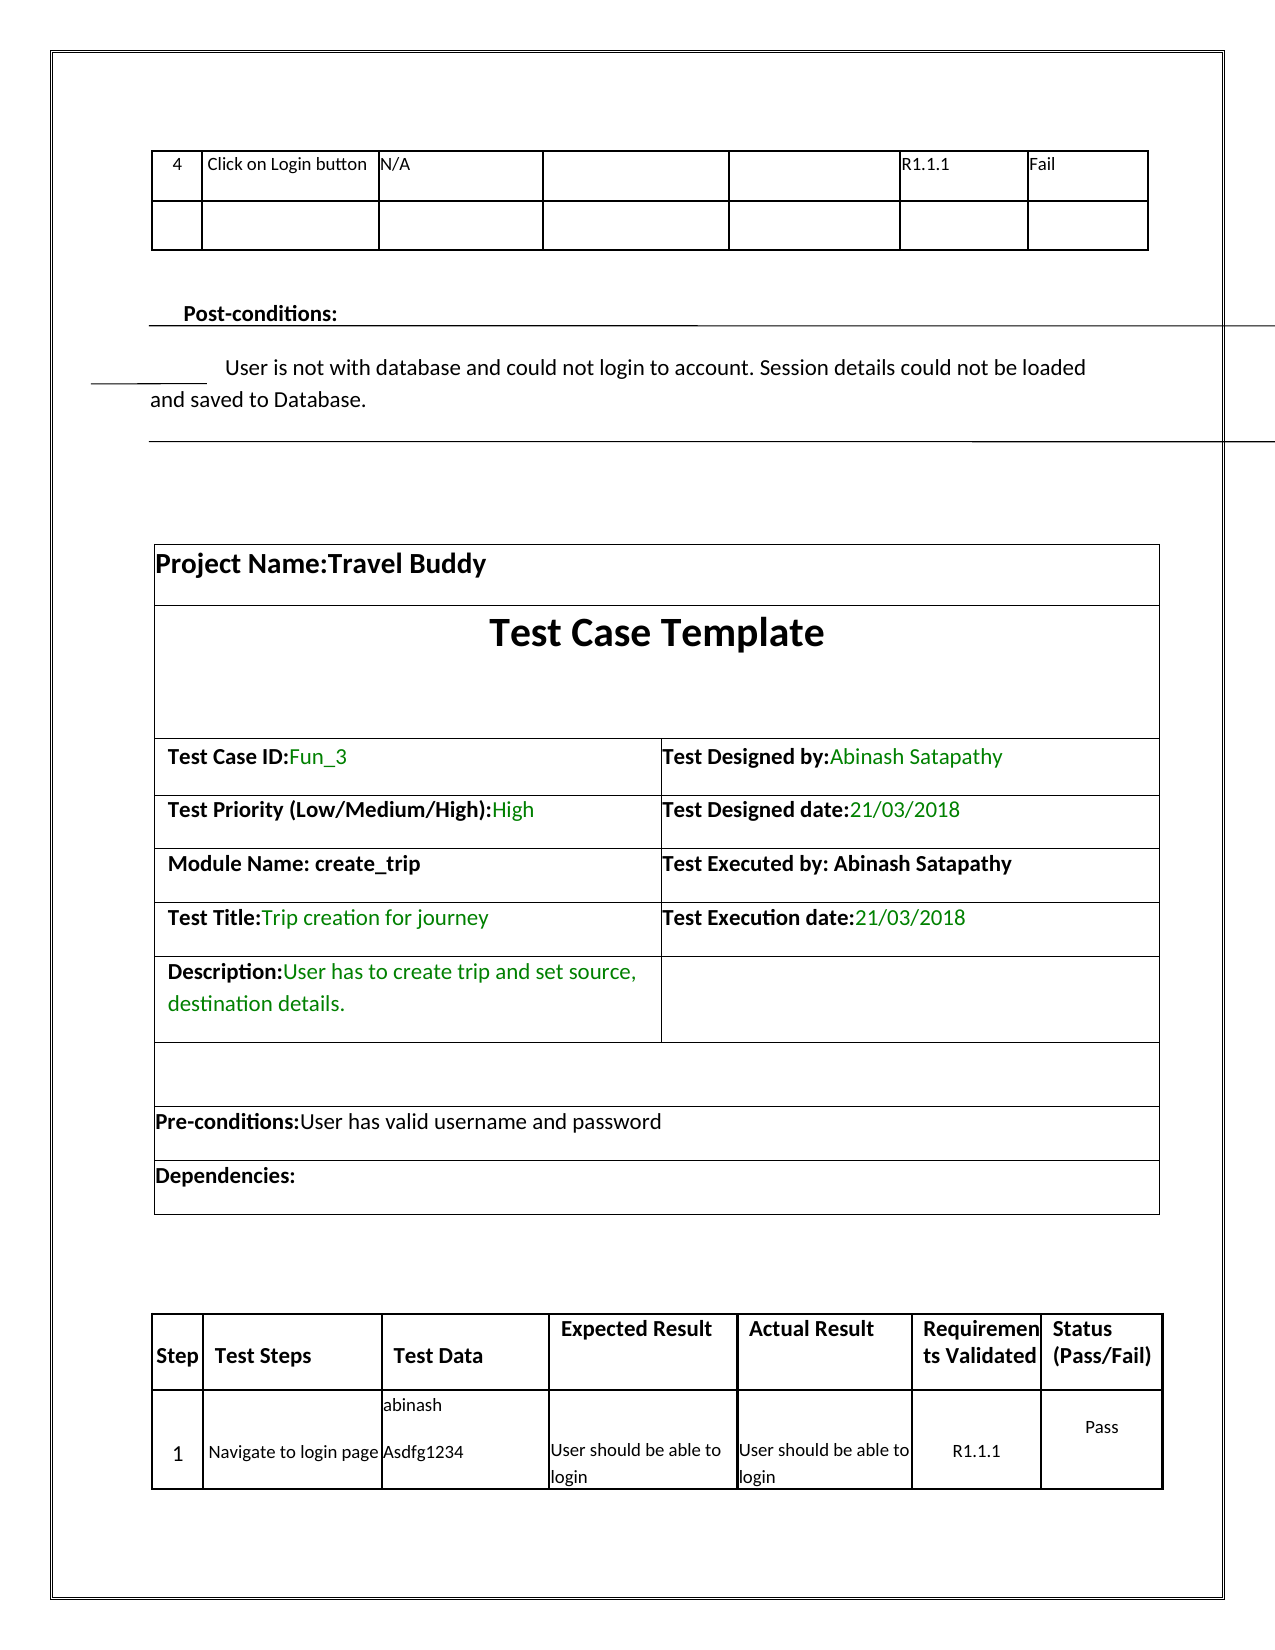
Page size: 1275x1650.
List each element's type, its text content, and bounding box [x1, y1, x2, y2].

table_cell Pre-conditions:User has valid username and password [155, 1107, 1159, 1160]
table_cell Fail [1029, 152, 1147, 200]
table_cell N/A [380, 152, 542, 200]
table_cell Click on Login button [203, 152, 378, 200]
table_header Actual Result [739, 1315, 911, 1389]
table_cell [155, 1043, 1159, 1106]
table_cell Test Case Template [155, 606, 1159, 738]
table_cell [730, 202, 899, 249]
table_cell Pass [1042, 1391, 1161, 1488]
table_cell [203, 202, 378, 249]
table_cell Test Designed date:21/03/2018 [662, 796, 1159, 848]
table_cell [153, 202, 201, 249]
table_cell User should be able to login [550, 1391, 736, 1488]
table_cell [544, 202, 728, 249]
table_header Test Steps [204, 1315, 381, 1389]
table_cell Navigate to login page [204, 1391, 381, 1488]
table_header Test Data [383, 1315, 548, 1389]
table_cell Dependencies: [155, 1161, 1159, 1213]
table_cell Test Title:Trip creation for journey [155, 903, 661, 956]
table_cell abinash Asdfg1234 [383, 1391, 548, 1488]
table_header Expected Result [550, 1315, 736, 1389]
table_cell [901, 202, 1027, 249]
table_cell [380, 202, 542, 249]
table_cell User should be able to login [739, 1391, 911, 1488]
table_cell Test Execution date:21/03/2018 [662, 903, 1159, 956]
table_header Requirements Validated [913, 1315, 1040, 1389]
table_header Project Name:Travel Buddy [155, 545, 1159, 605]
table_cell Test Designed by:Abinash Satapathy [662, 739, 1159, 794]
table_cell [730, 152, 899, 200]
text Post-conditions: [183, 299, 1125, 328]
table_cell [1029, 202, 1147, 249]
table_cell Module Name: create_trip [155, 849, 661, 902]
table_cell [662, 957, 1159, 1042]
table_cell Test Case ID:Fun_3 [155, 739, 661, 794]
text User is not with database and could not login to account. Session details could not be loaded and saved to Database. [150, 353, 1125, 413]
table_cell R1.1.1 [901, 152, 1027, 200]
table_cell Test Executed by: Abinash Satapathy [662, 849, 1159, 902]
table_cell R1.1.1 [913, 1391, 1040, 1488]
table_header Step [153, 1315, 202, 1389]
table_header Status (Pass/Fail) [1042, 1315, 1161, 1389]
table_cell Test Priority (Low/Medium/High):High [155, 796, 661, 848]
table_cell 1 [153, 1391, 202, 1488]
table_cell 4 [153, 152, 201, 200]
table_cell [544, 152, 728, 200]
table_cell Description:User has to create trip and set source, destination details. [155, 957, 661, 1042]
